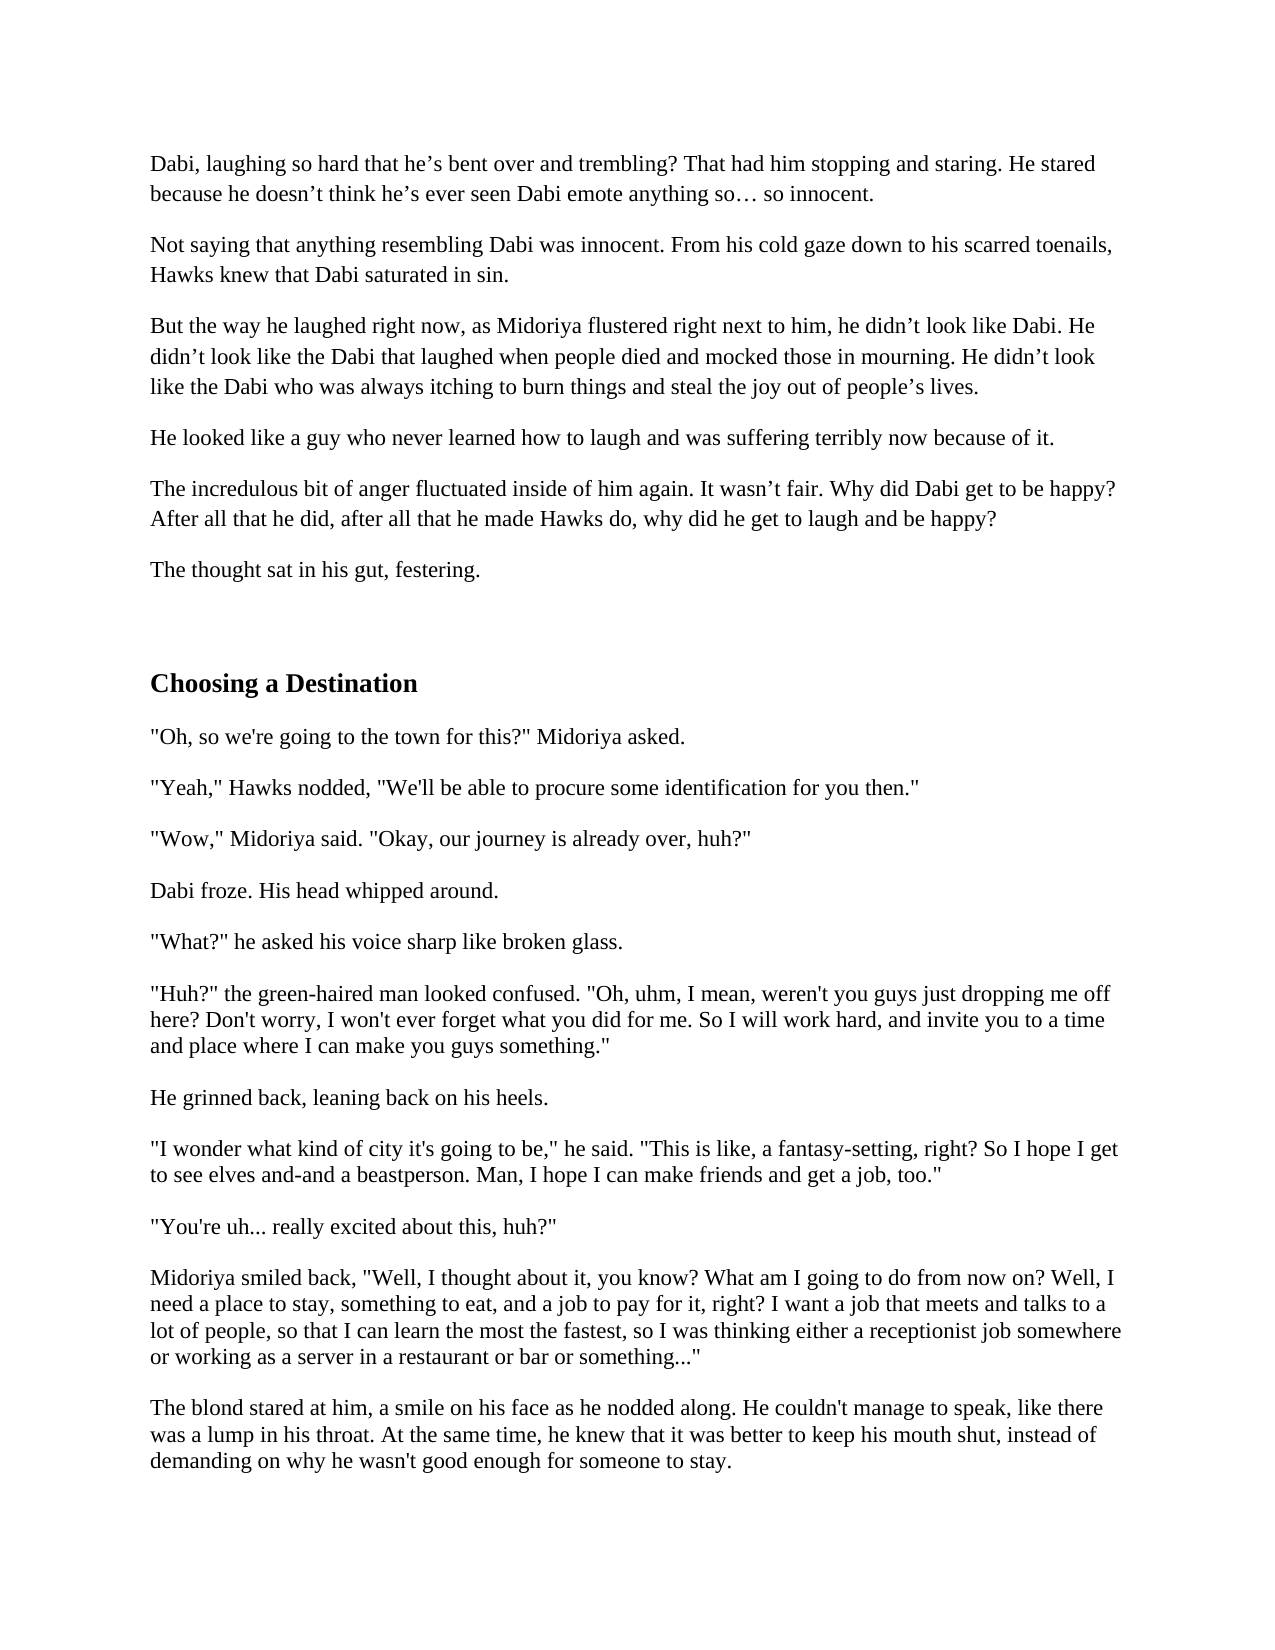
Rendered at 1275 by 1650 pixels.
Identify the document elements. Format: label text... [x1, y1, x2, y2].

text "What?" he asked his voice sharp like broken glass. [150, 928, 1125, 954]
text The incredulous bit of anger fluctuated inside of him again. It wasn’t fair. Why did Dabi get to be happy? After all that he did, after all that he made Hawks do, why did he get to laugh and be happy? [150, 475, 1125, 532]
text Not saying that anything resembling Dabi was innocent. From his cold gaze down to his scarred toenails, Hawks knew that Dabi saturated in sin. [150, 231, 1125, 288]
text "I wonder what kind of city it's going to be," he said. "This is like, a fantasy-setting, right? So I hope I get to see elves and-and a beastperson. Man, I hope I can make friends and get a job, too." [150, 1135, 1125, 1188]
text Dabi froze. His head whipped around. [150, 877, 1125, 903]
text But the way he laughed right now, as Midoriya flustered right next to him, he didn’t look like Dabi. He didn’t look like the Dabi that laughed when people died and mocked those in mourning. He didn’t look like the Dabi who was always itching to burn things and steal the joy out of people’s lives. [150, 312, 1125, 399]
text The blond stared at him, a smile on his face as he nodded along. He couldn't manage to speak, like there was a lump in his throat. At the same time, he knew that it was better to keep his mouth shut, instead of demanding on why he wasn't good enough for someone to stay. [150, 1394, 1125, 1473]
text Dabi, laughing so hard that he’s bent over and trembling? That had him stopping and staring. He stared because he doesn’t think he’s ever seen Dabi emote anything so… so innocent. [150, 150, 1125, 207]
text He grinned back, leaning back on his heels. [150, 1084, 1125, 1110]
text "Oh, so we're going to the town for this?" Midoriya asked. [150, 723, 1125, 749]
text "Yeah," Hawks nodded, "We'll be able to procure some identification for you then." [150, 774, 1125, 801]
text "You're uh... really excited about this, huh?" [150, 1213, 1125, 1239]
text Midoriya smiled back, "Well, I thought about it, you know? What am I going to do from now on? Well, I need a place to stay, something to eat, and a job to pay for it, right? I want a job that meets and talks to a lot of people, so that I can learn the most the fastest, so I was thinking either a receptionist job somewhere or working as a server in a restaurant or bar or something..." [150, 1264, 1125, 1369]
text "Huh?" the green-haired man looked confused. "Oh, uhm, I mean, weren't you guys just dropping me off here? Don't worry, I won't ever forget what you did for me. So I will work hard, and invite you to a time and place where I can make you guys something." [150, 979, 1125, 1059]
subtitle Choosing a Destination [150, 667, 1125, 698]
text The thought sat in his gut, festering. [150, 556, 1125, 583]
text He looked like a guy who never learned how to laugh and was suffering terribly now because of it. [150, 424, 1125, 450]
text "Wow," Midoriya said. "Okay, our journey is already over, huh?" [150, 826, 1125, 852]
